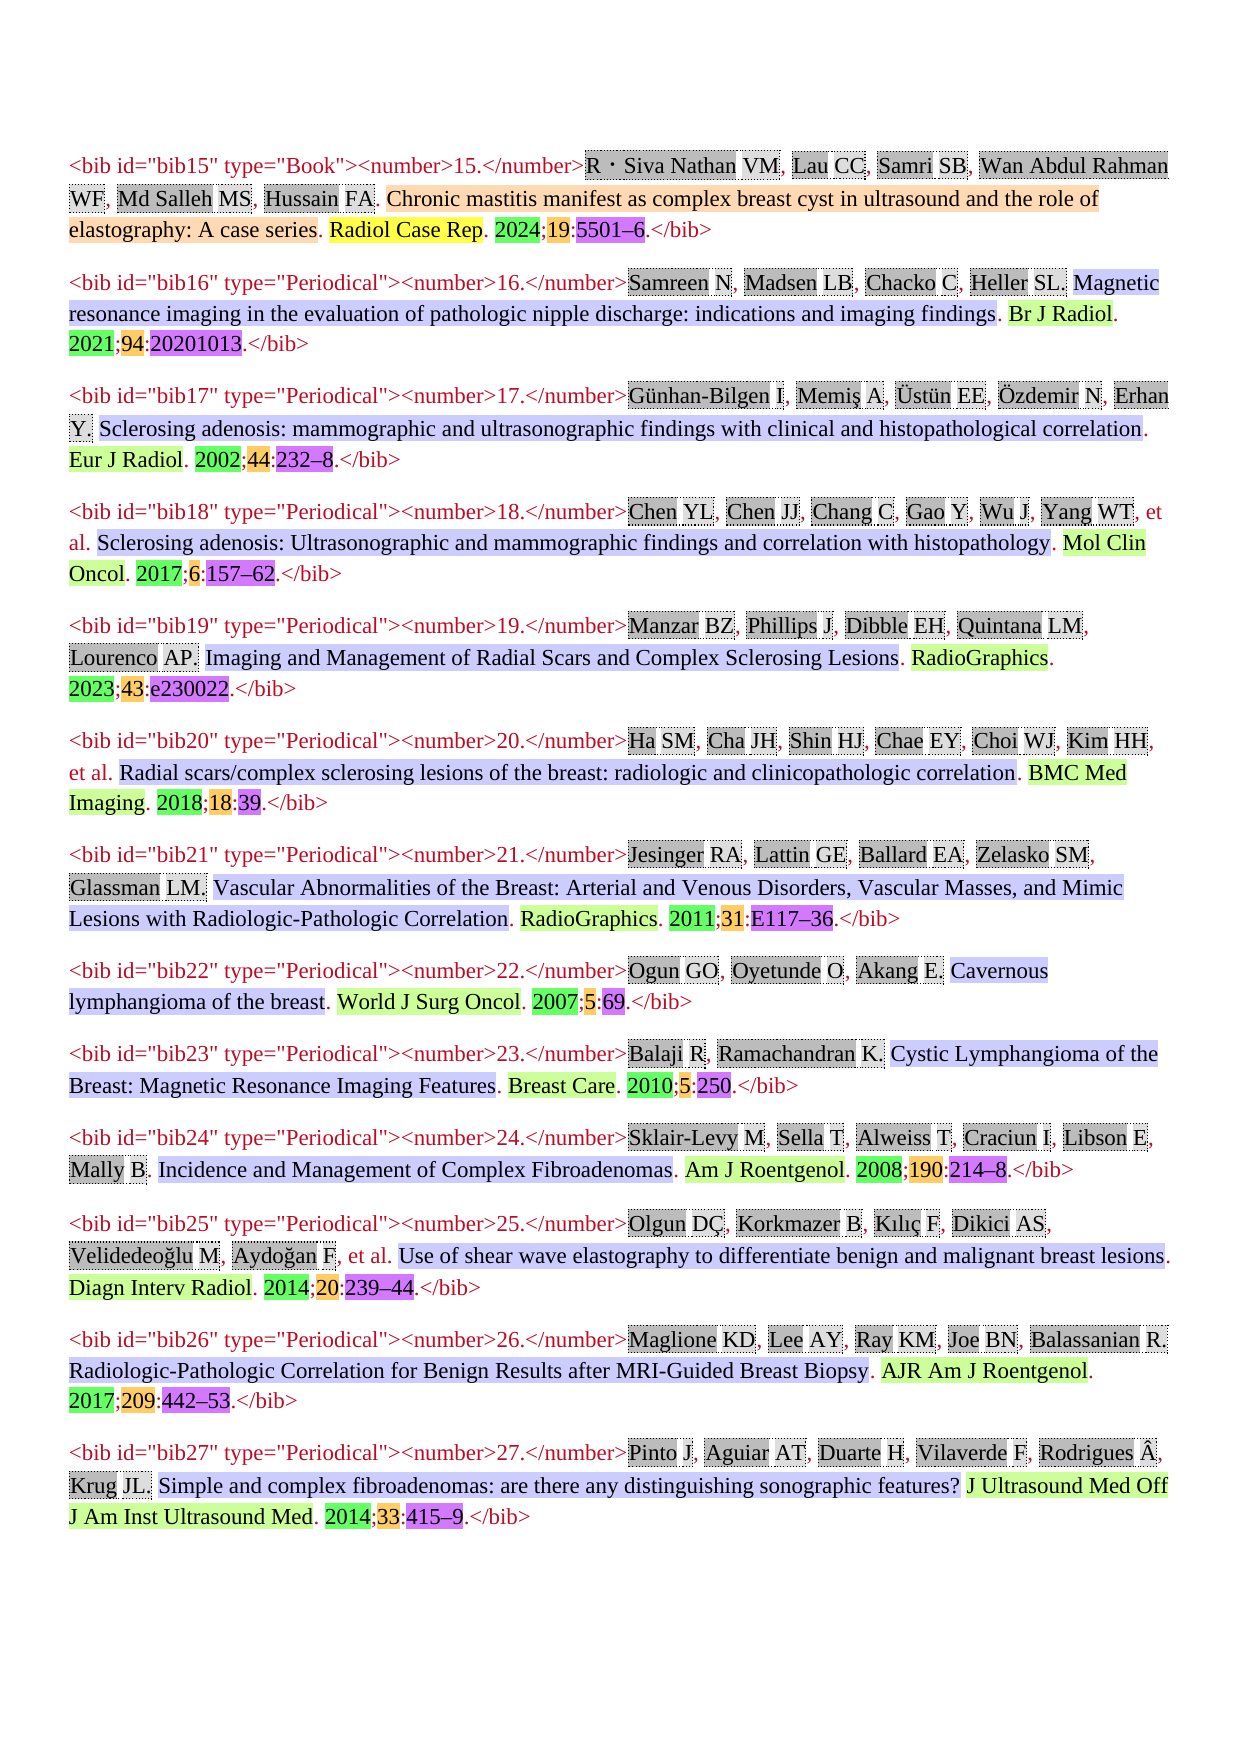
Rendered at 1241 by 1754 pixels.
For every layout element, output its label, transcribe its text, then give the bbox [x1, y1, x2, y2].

text <bib id="bib19" type="Periodical"><number>19.</number>Manzar BZ, Phillips J, Dibble EH, Quintana LM, Lourenco AP. Imaging and Management of Radial Scars and Complex Sclerosing Lesions. RadioGraphics. 2023;43:e230022.</bib> [69, 611, 1171, 702]
text <bib id="bib25" type="Periodical"><number>25.</number>Olgun DÇ, Korkmazer B, Kılıç F, Dikici AS, Velidedeoğlu M, Aydoğan F, et al. Use of shear wave elastography to differentiate benign and malignant breast lesions. Diagn Interv Radiol. 2014;20:239–44.</bib> [69, 1209, 1171, 1300]
text <bib id="bib27" type="Periodical"><number>27.</number>Pinto J, Aguiar AT, Duarte H, Vilaverde F, Rodrigues Â, Krug JL. Simple and complex fibroadenomas: are there any distinguishing sonographic features? J Ultrasound Med Off J Am Inst Ultrasound Med. 2014;33:415–9.</bib> [69, 1438, 1171, 1529]
text <bib id="bib21" type="Periodical"><number>21.</number>Jesinger RA, Lattin GE, Ballard EA, Zelasko SM, Glassman LM. Vascular Abnormalities of the Breast: Arterial and Venous Disorders, Vascular Masses, and Mimic Lesions with Radiologic-Pathologic Correlation. RadioGraphics. 2011;31:E117–36.</bib> [69, 840, 1171, 931]
text <bib id="bib20" type="Periodical"><number>20.</number>Ha SM, Cha JH, Shin HJ, Chae EY, Choi WJ, Kim HH, et al. Radial scars/complex sclerosing lesions of the breast: radiologic and clinicopathologic correlation. BMC Med Imaging. 2018;18:39.</bib> [69, 727, 1171, 815]
text <bib id="bib16" type="Periodical"><number>16.</number>Samreen N, Madsen LB, Chacko C, Heller SL. Magnetic resonance imaging in the evaluation of pathologic nipple discharge: indications and imaging findings. Br J Radiol. 2021;94:20201013.</bib> [69, 268, 1171, 356]
text <bib id="bib17" type="Periodical"><number>17.</number>Günhan-Bilgen I, Memiş A, Üstün EE, Özdemir N, Erhan Y. Sclerosing adenosis: mammographic and ultrasonographic findings with clinical and histopathological correlation. Eur J Radiol. 2002;44:232–8.</bib> [69, 381, 1171, 472]
text <bib id="bib15" type="Book"><number>15.</number>R．Siva Nathan VM, Lau CC, Samri SB, Wan Abdul Rahman WF, Md Salleh MS, Hussain FA. Chronic mastitis manifest as complex breast cyst in ultrasound and the role of elastography: A case series. Radiol Case Rep. 2024;19:5501–6.</bib> [69, 150, 1171, 243]
text <bib id="bib22" type="Periodical"><number>22.</number>Ogun GO, Oyetunde O, Akang E. Cavernous lymphangioma of the breast. World J Surg Oncol. 2007;5:69.</bib> [69, 956, 1171, 1015]
text <bib id="bib23" type="Periodical"><number>23.</number>Balaji R, Ramachandran K. Cystic Lymphangioma of the Breast: Magnetic Resonance Imaging Features. Breast Care. 2010;5:250.</bib> [69, 1039, 1171, 1098]
text <bib id="bib24" type="Periodical"><number>24.</number>Sklair-Levy M, Sella T, Alweiss T, Craciun I, Libson E, Mally B. Incidence and Management of Complex Fibroadenomas. Am J Roentgenol. 2008;190:214–8.</bib> [69, 1123, 1171, 1184]
text <bib id="bib26" type="Periodical"><number>26.</number>Maglione KD, Lee AY, Ray KM, Joe BN, Balassanian R. Radiologic-Pathologic Correlation for Benign Results after MRI-Guided Breast Biopsy. AJR Am J Roentgenol. 2017;209:442–53.</bib> [69, 1325, 1171, 1413]
text <bib id="bib18" type="Periodical"><number>18.</number>Chen YL, Chen JJ, Chang C, Gao Y, Wu J, Yang WT, et al. Sclerosing adenosis: Ultrasonographic and mammographic findings and correlation with histopathology. Mol Clin Oncol. 2017;6:157–62.</bib> [69, 497, 1171, 586]
